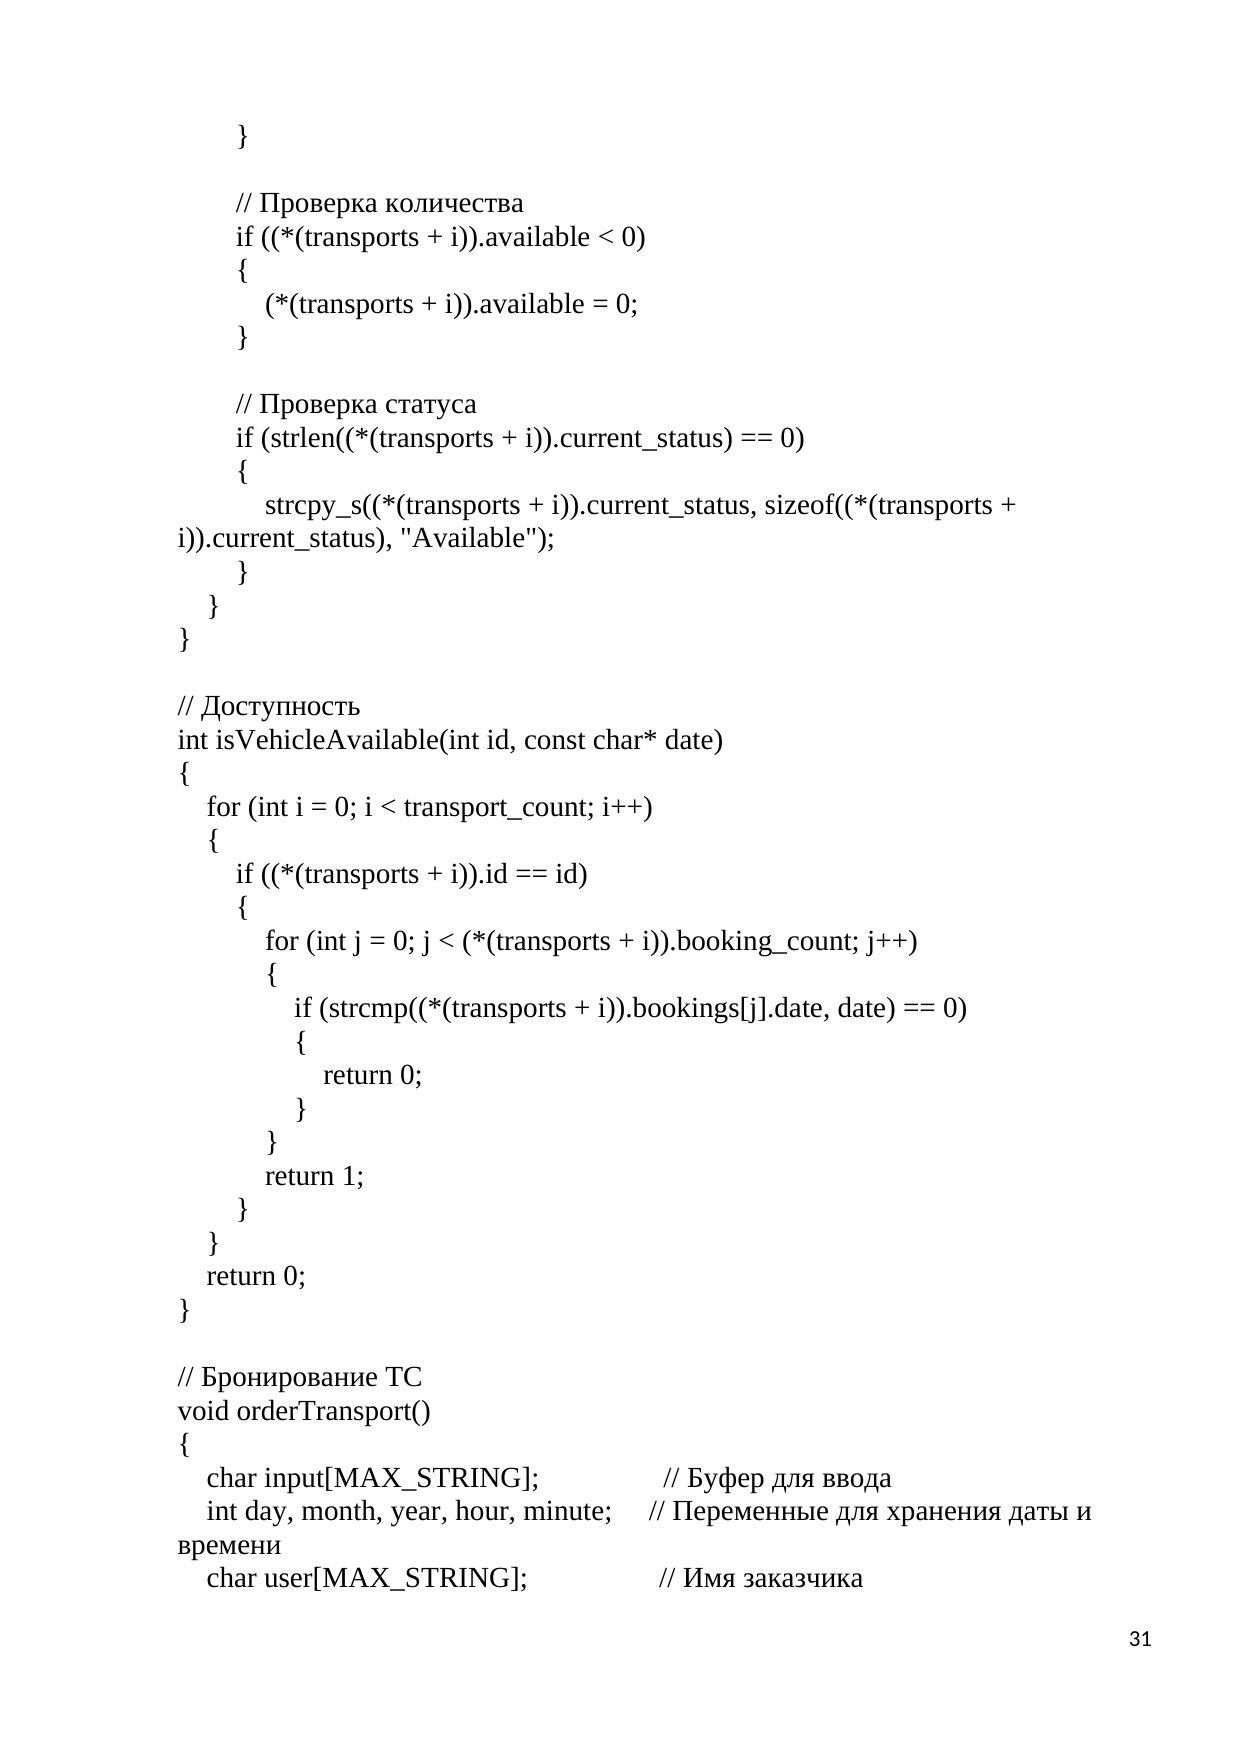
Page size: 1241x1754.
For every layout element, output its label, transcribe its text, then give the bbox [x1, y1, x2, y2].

text } [177, 554, 1152, 588]
text { [177, 889, 1152, 923]
text if (strlen((*(transports + i)).current_status) == 0) [177, 420, 1152, 453]
text // Доступность [177, 688, 1152, 722]
text for (int i = 0; i < transport_count; i++) [177, 789, 1152, 822]
text { [177, 453, 1152, 487]
text if ((*(transports + i)).available < 0) [177, 219, 1152, 252]
text { [177, 957, 1152, 990]
text // Бронирование ТС [177, 1359, 1152, 1393]
text if (strcmp((*(transports + i)).bookings[j].date, date) == 0) [177, 990, 1152, 1024]
text void orderTransport() [177, 1393, 1152, 1426]
text } [177, 621, 1152, 655]
text } [177, 319, 1152, 353]
text } [177, 1225, 1152, 1258]
text strcpy_s((*(transports + i)).current_status, sizeof((*(transports + i)).current_status), "Available"); [177, 487, 1152, 554]
text char user[MAX_STRING]; // Имя заказчика [177, 1560, 1152, 1594]
text (*(transports + i)).available = 0; [177, 286, 1152, 319]
text char input[MAX_STRING]; // Буфер для ввода [177, 1460, 1152, 1493]
text return 0; [177, 1258, 1152, 1292]
text { [177, 1024, 1152, 1057]
text } [177, 1191, 1152, 1225]
text { [177, 252, 1152, 286]
text return 1; [177, 1158, 1152, 1191]
text return 0; [177, 1057, 1152, 1091]
text } [177, 118, 1152, 152]
text if ((*(transports + i)).id == id) [177, 856, 1152, 889]
text int isVehicleAvailable(int id, const char* date) [177, 722, 1152, 755]
text { [177, 1426, 1152, 1460]
text { [177, 755, 1152, 789]
text // Проверка количества [177, 185, 1152, 219]
text } [177, 1292, 1152, 1326]
text { [177, 822, 1152, 856]
text } [177, 1091, 1152, 1124]
text for (int j = 0; j < (*(transports + i)).booking_count; j++) [177, 923, 1152, 957]
text } [177, 588, 1152, 621]
text int day, month, year, hour, minute; // Переменные для хранения даты и времени [177, 1493, 1152, 1560]
text // Проверка статуса [177, 386, 1152, 420]
text } [177, 1124, 1152, 1158]
